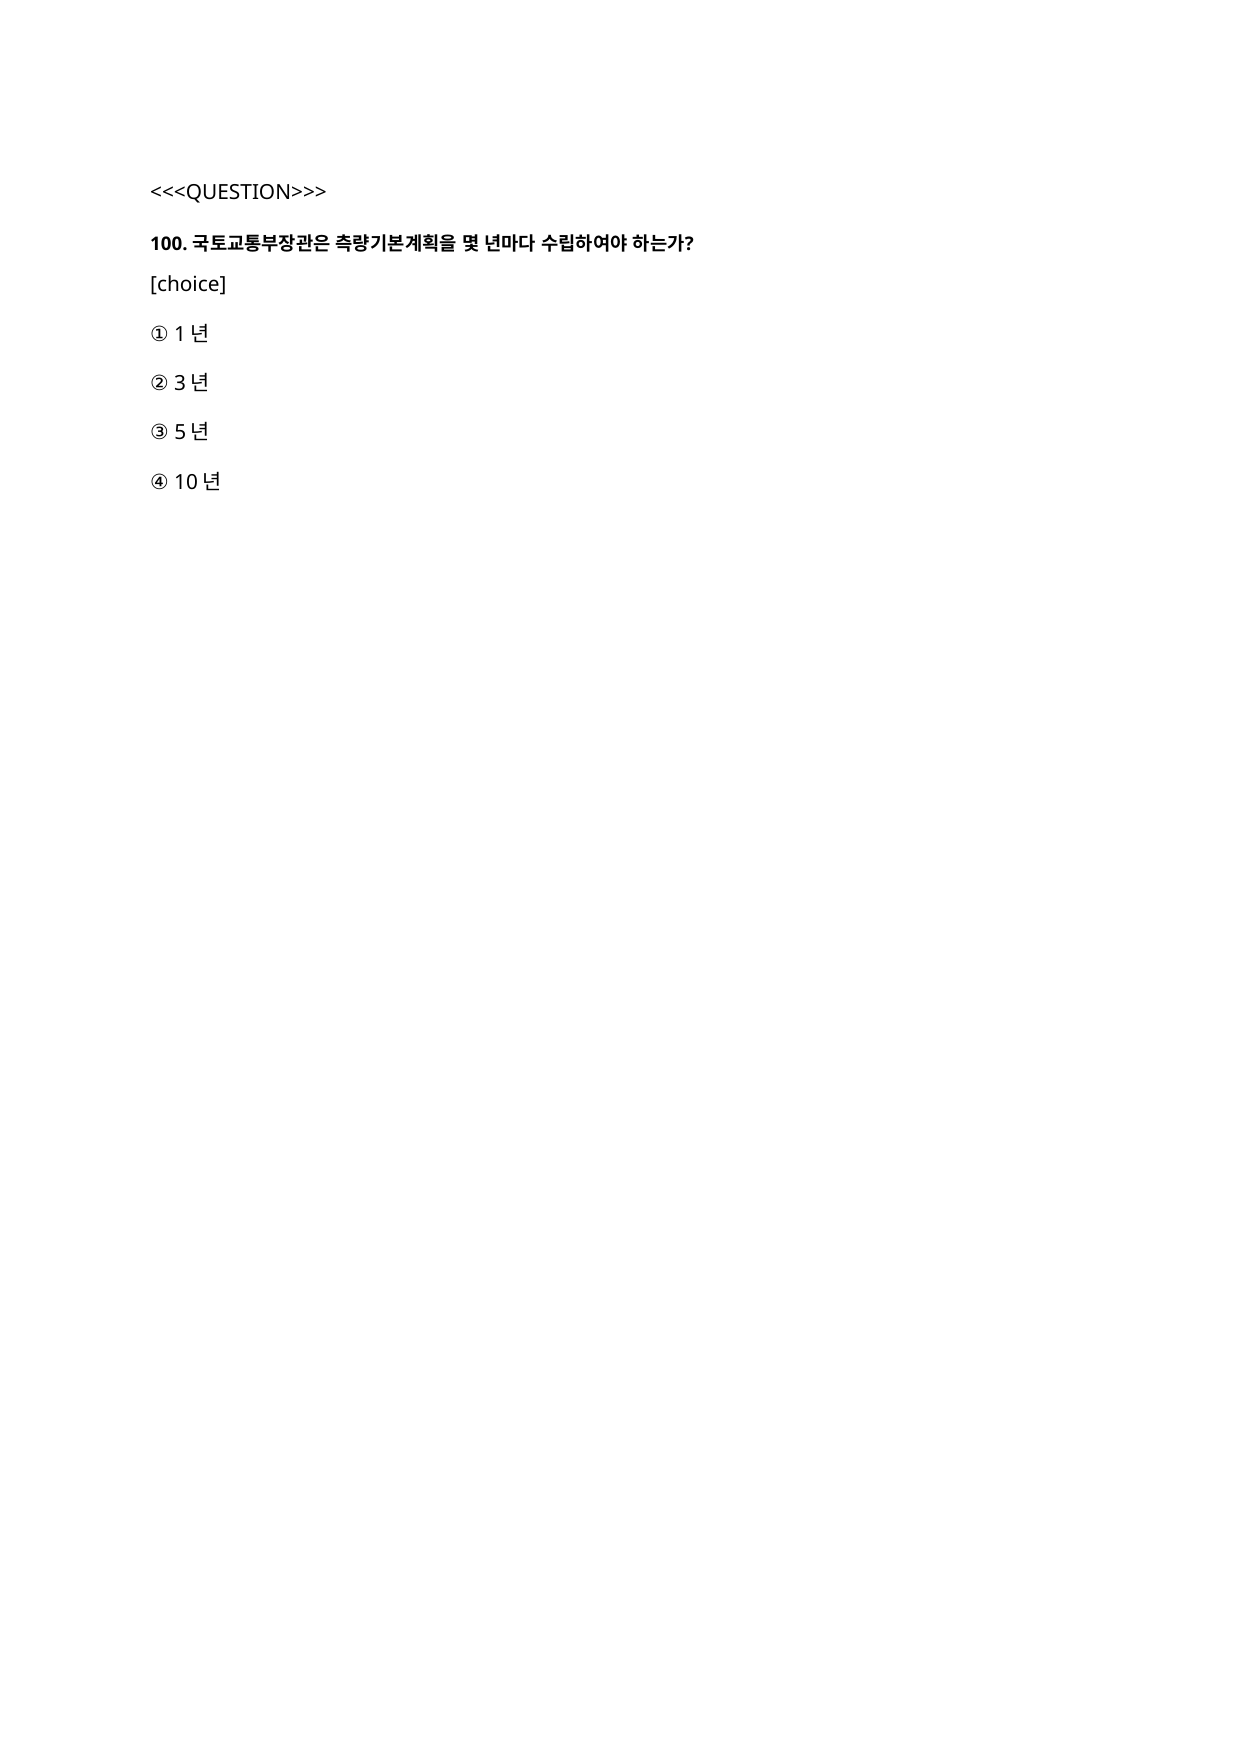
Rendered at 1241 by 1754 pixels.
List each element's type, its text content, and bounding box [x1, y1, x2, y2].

text <<<QUESTION>>> [150, 177, 1090, 206]
text ④ 10년 [150, 465, 1090, 495]
text 100. 국토교통부장관은 측량기본계획을 몇 년마다 수립하여야 하는가? [150, 229, 1090, 256]
text ③ 5년 [150, 416, 1090, 446]
text ① 1년 [150, 317, 1090, 347]
text ② 3년 [150, 366, 1090, 397]
text [choice] [150, 269, 1090, 298]
